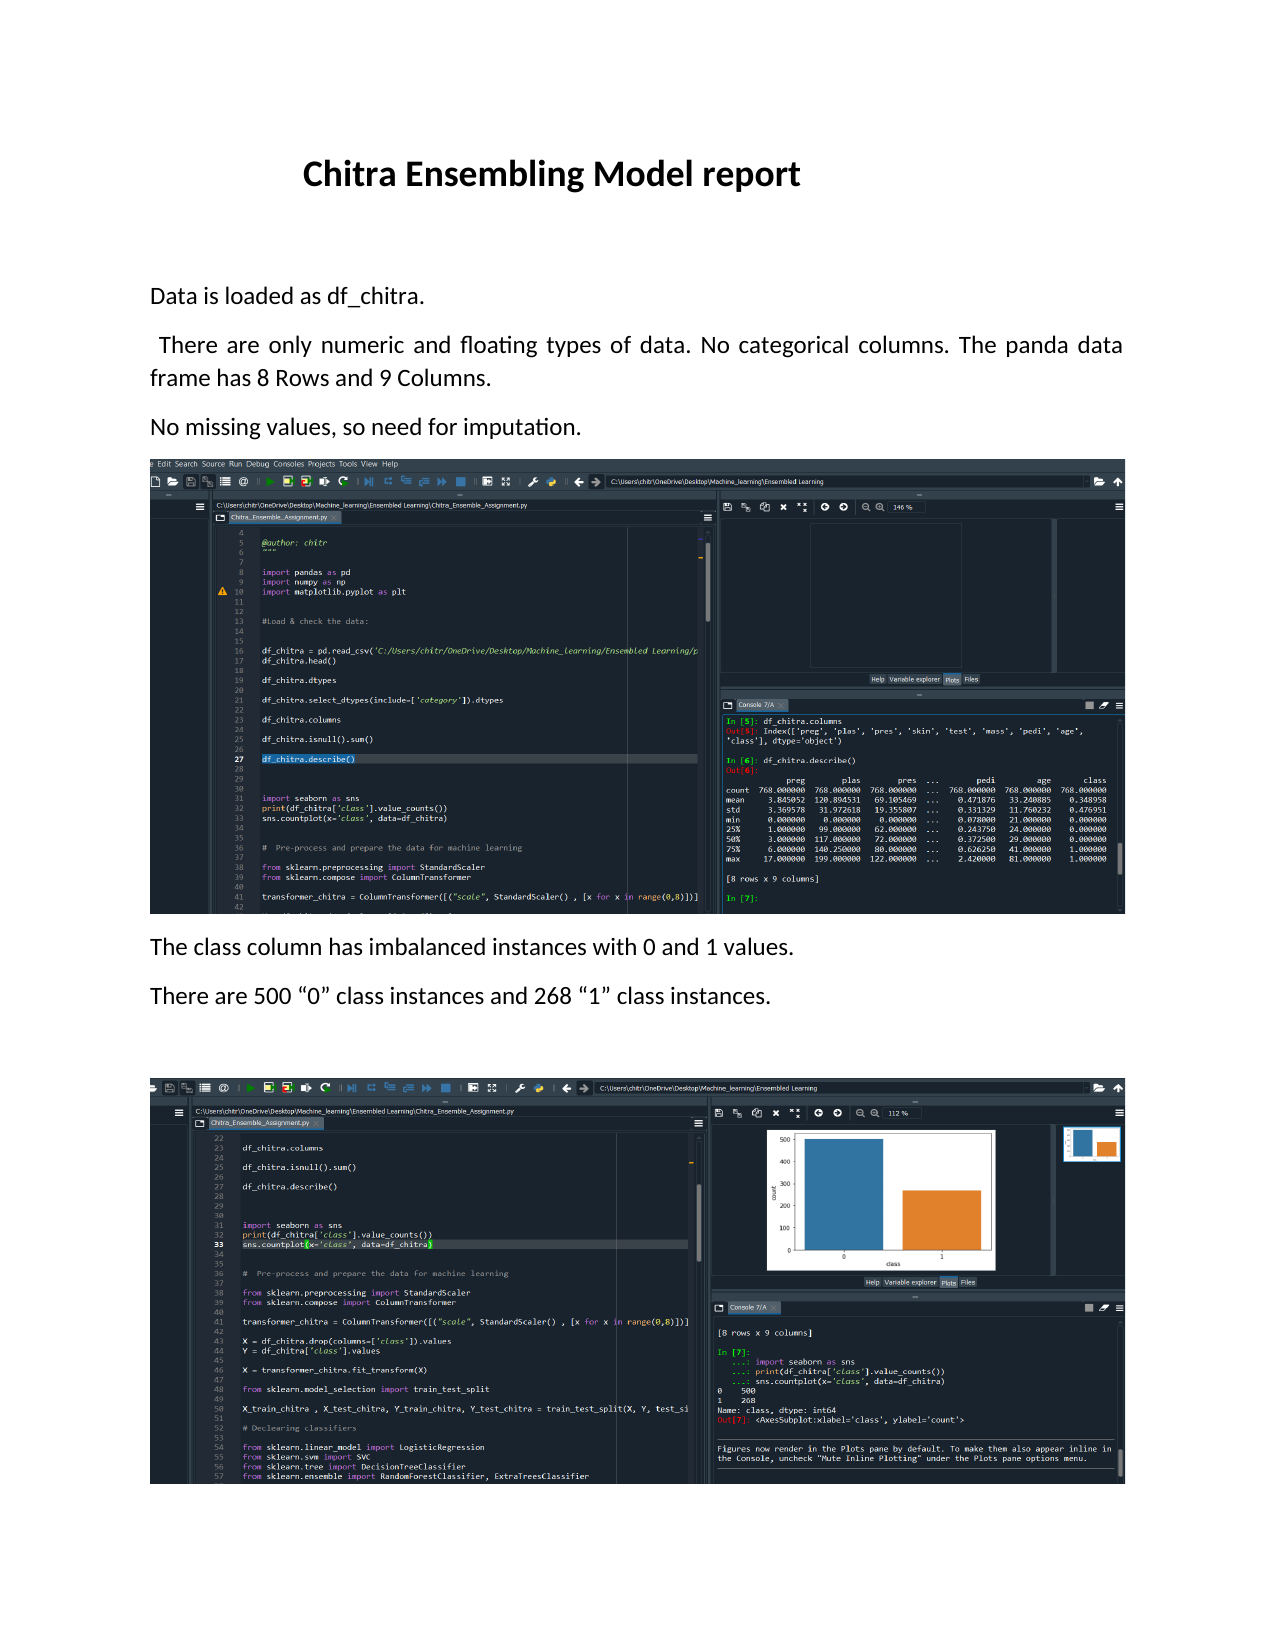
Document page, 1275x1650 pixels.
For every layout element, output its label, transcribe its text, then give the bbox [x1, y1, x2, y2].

text No missing values, so need for imputation. [150, 411, 1125, 441]
text Chitra Ensembling Model report [150, 150, 1125, 196]
text There are only numeric and floating types of data. No categorical columns. The panda data frame has 8 Rows and 9 Columns. [150, 329, 1125, 392]
text There are 500 “0” class instances and 268 “1” class instances. [150, 981, 1125, 1011]
text The class column has imbalanced instances with 0 and 1 values. [150, 932, 1125, 962]
text Data is loaded as df_chitra. [150, 280, 1125, 311]
picture [150, 459, 1125, 914]
picture [150, 1078, 1125, 1484]
